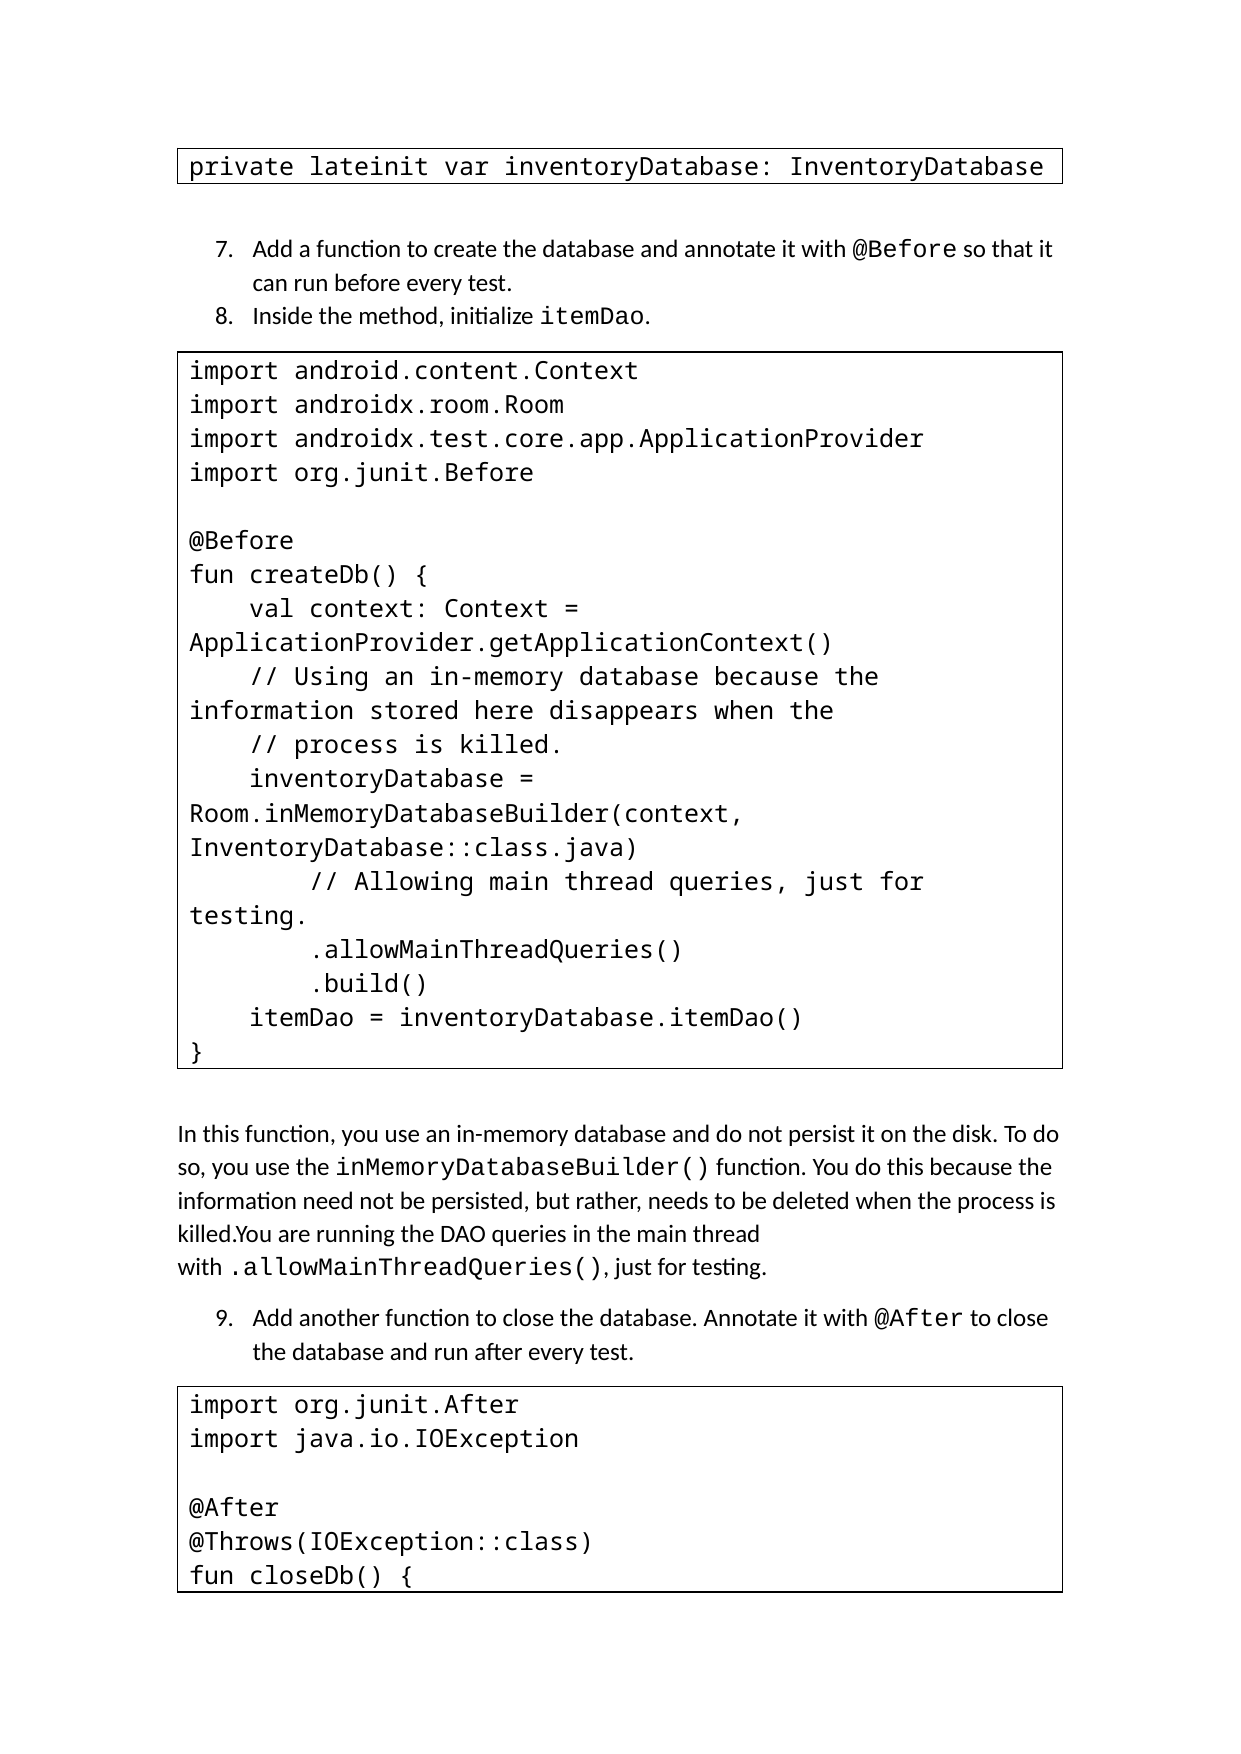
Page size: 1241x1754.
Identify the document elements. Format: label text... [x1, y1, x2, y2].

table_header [178, 149, 1062, 183]
list Add a function to create the database and annotate it with @Before so that it can run before every test. [215, 233, 1063, 298]
table_header import android.content.Context import androidx.room.Room import androidx.test.core.app.ApplicationProvider import org.junit.Before @Before fun createDb() { val context: Context = ApplicationProvider.getApplicationContext() // Using an in-memory database because the information stored here disappears when the // process is killed. inventoryDatabase = Room.inMemoryDatabaseBuilder(context, InventoryDatabase::class.java) // Allowing main thread queries, just for testing. .allowMainThreadQueries() .build() itemDao = inventoryDatabase.itemDao() } [178, 353, 1062, 1068]
list Add another function to close the database. Annotate it with @After to close the database and run after every test. [215, 1302, 1063, 1367]
text In this function, you use an in-memory database and do not persist it on the disk. To do so, you use the inMemoryDatabaseBuilder() function. You do this because the information need not be persisted, but rather, needs to be deleted when the process is killed.You are running the DAO queries in the main thread with .allowMainThreadQueries(), just for testing. [177, 1118, 1063, 1283]
list Inside the method, initialize itemDao. [215, 300, 1063, 332]
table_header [178, 1387, 1062, 1591]
